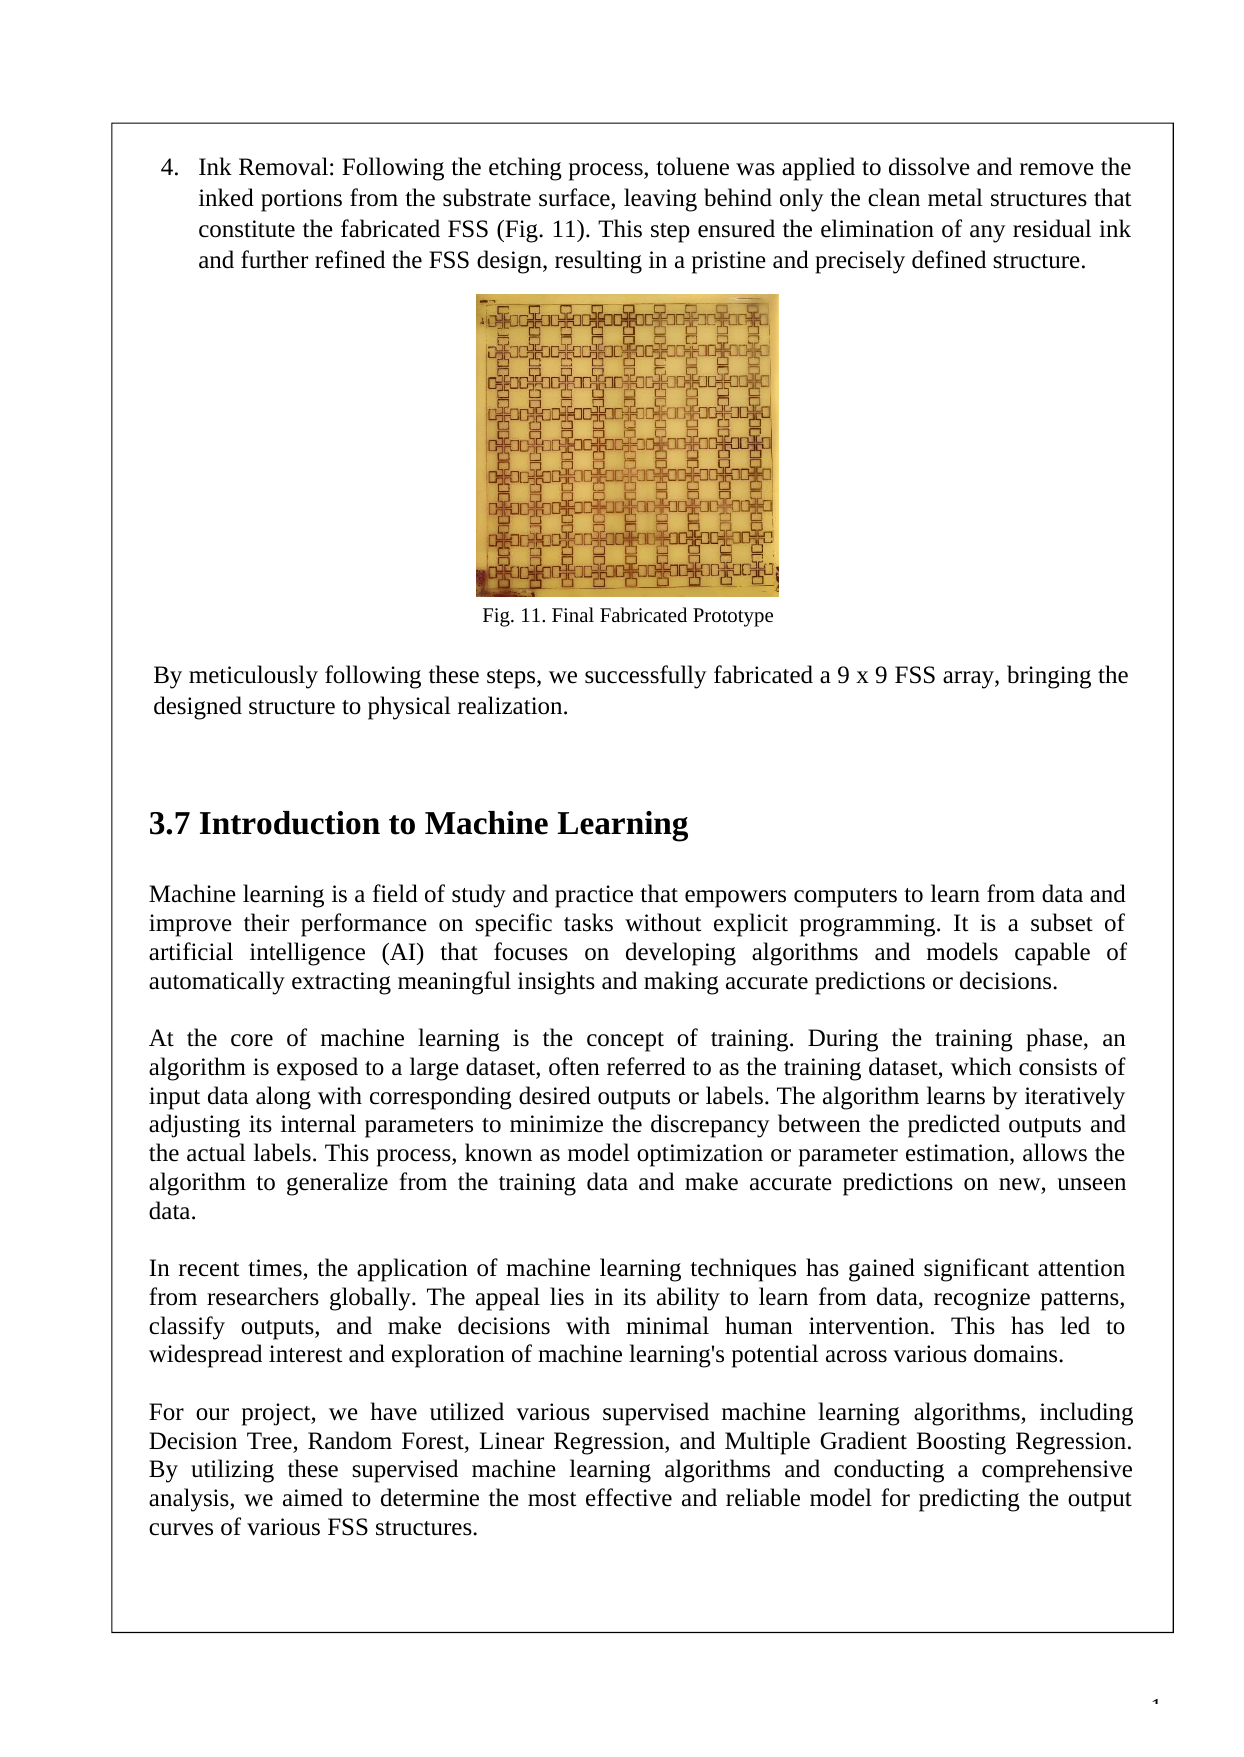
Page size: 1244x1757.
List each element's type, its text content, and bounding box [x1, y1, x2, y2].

text By meticulously following these steps, we successfully fabricated a 9 x 9 FSS array, bringing the designed structure to physical realization. [153, 660, 1177, 720]
picture [476, 294, 779, 597]
list Ink Removal: Following the etching process, toluene was applied to dissolve and remove the inked portions from the substrate surface, leaving behind only the clean metal structures that constitute the fabricated FSS (Fig. 11). This step ensured the elimination of any residual ink and further refined the FSS design, resulting in a pristine and precisely defined structure. [161, 152, 1133, 274]
text For our project, we have utilized various supervised machine learning algorithms, including Decision Tree, Random Forest, Linear Regression, and Multiple Gradient Boosting Regression. By utilizing these supervised machine learning algorithms and conducting a comprehensive analysis, we aimed to determine the most effective and reliable model for predicting the output curves of various FSS structures. [149, 1397, 1134, 1541]
subtitle Introduction to Machine Learning [148, 803, 1177, 841]
text At the core of machine learning is the concept of training. During the training phase, an algorithm is exposed to a large dataset, often referred to as the training dataset, which consists of input data along with corresponding desired outputs or labels. The algorithm learns by iteratively adjusting its internal parameters to minimize the discrepancy between the predicted outputs and the actual labels. This process, known as model optimization or parameter estimation, allows the algorithm to generalize from the training data and make accurate predictions on new, unseen data. [149, 1023, 1127, 1224]
text Machine learning is a field of study and practice that empowers computers to learn from data and improve their performance on specific tasks without explicit programming. It is a subset of artificial intelligence (AI) that focuses on developing algorithms and models capable of automatically extracting meaningful insights and making accurate predictions or decisions. [149, 879, 1127, 994]
text In recent times, the application of machine learning techniques has gained significant attention from researchers globally. The appeal lies in its ability to learn from data, recognize patterns, classify outputs, and make decisions with minimal human intervention. This has led to widespread interest and exploration of machine learning's potential across various domains. [149, 1253, 1126, 1368]
text Fig. 11. Final Fabricated Prototype [234, 603, 1022, 627]
